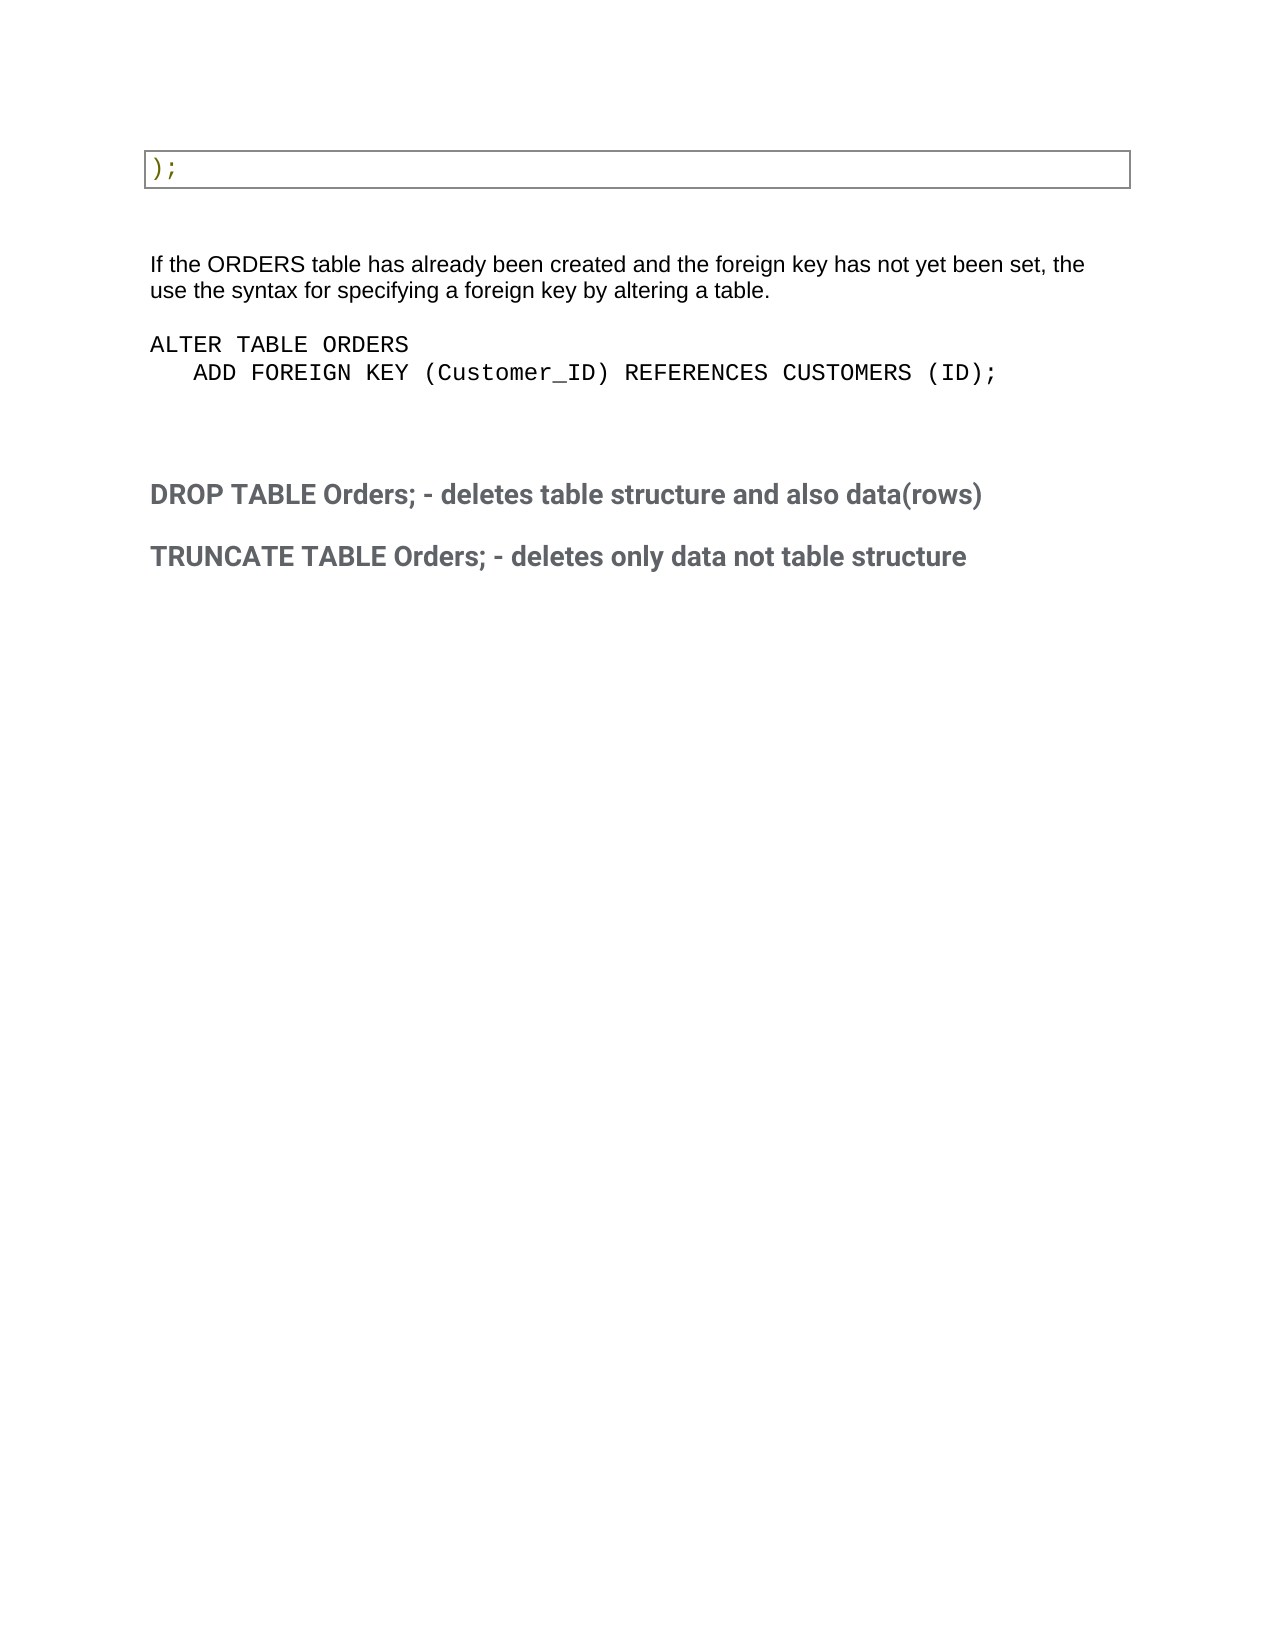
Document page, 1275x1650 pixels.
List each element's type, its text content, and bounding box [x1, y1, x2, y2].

text TRUNCATE TABLE Orders; - deletes only data not table structure [150, 541, 1125, 574]
text DROP TABLE Orders; - deletes table structure and also data(rows) [150, 478, 1125, 511]
text ADD FOREIGN KEY (Customer_ID) REFERENCES CUSTOMERS (ID); [150, 360, 1125, 387]
text If the ORDERS table has already been created and the foreign key has not yet been set, the use the syntax for specifying a foreign key by altering a table. [150, 218, 1125, 303]
text ALTER TABLE ORDERS [150, 333, 1125, 360]
text ); [146, 152, 1129, 187]
